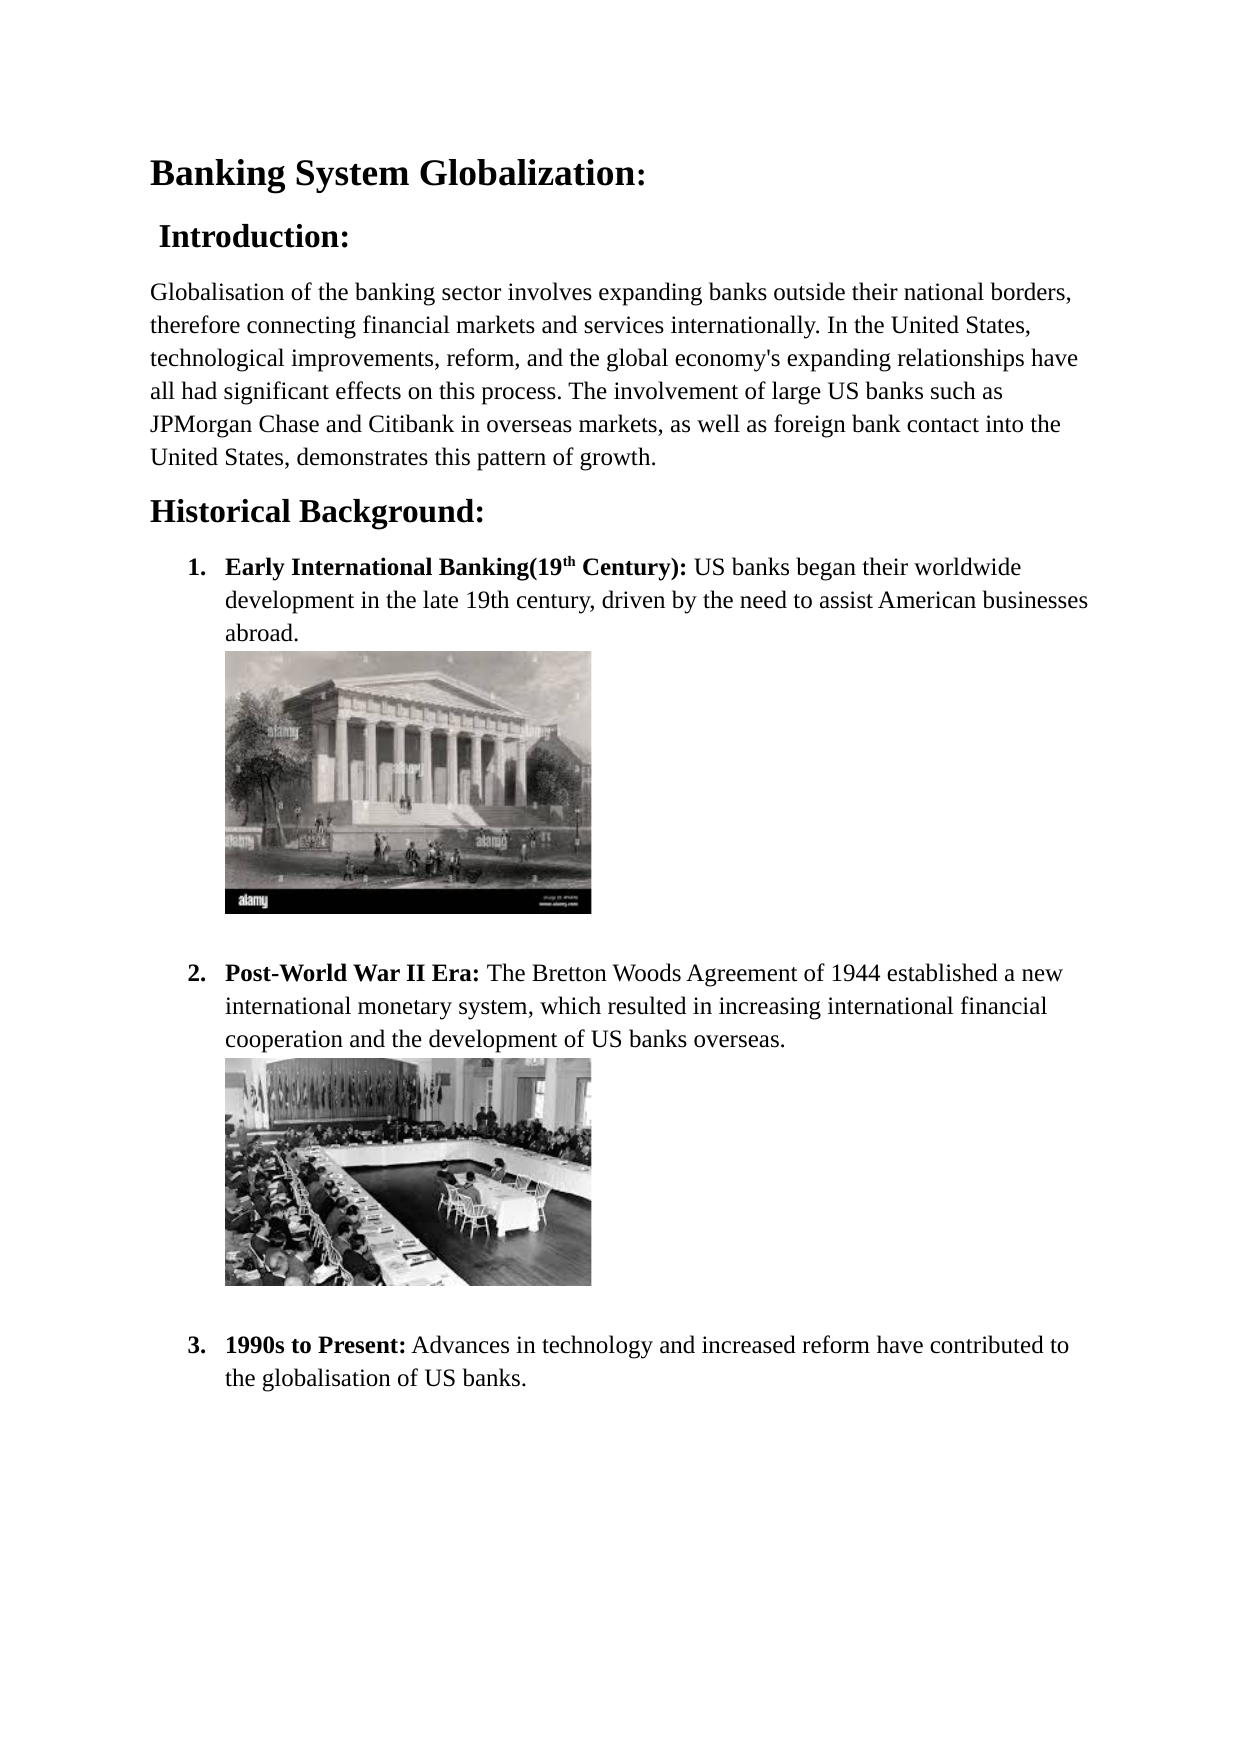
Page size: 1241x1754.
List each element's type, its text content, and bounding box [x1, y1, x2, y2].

text Banking System Globalization: [150, 150, 1090, 193]
text Introduction: [150, 216, 1090, 254]
text Globalisation of the banking sector involves expanding banks outside their national borders, therefore connecting financial markets and services internationally. In the United States, technological improvements, reform, and the global economy's expanding relationships have all had significant effects on this process. The involvement of large US banks such as JPMorgan Chase and Citibank in overseas markets, as well as foreign bank contact into the United States, demonstrates this pattern of growth. [150, 277, 1090, 471]
text Historical Background: [150, 492, 1090, 530]
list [187, 1330, 1090, 1392]
picture [225, 651, 592, 914]
picture [225, 1058, 592, 1286]
